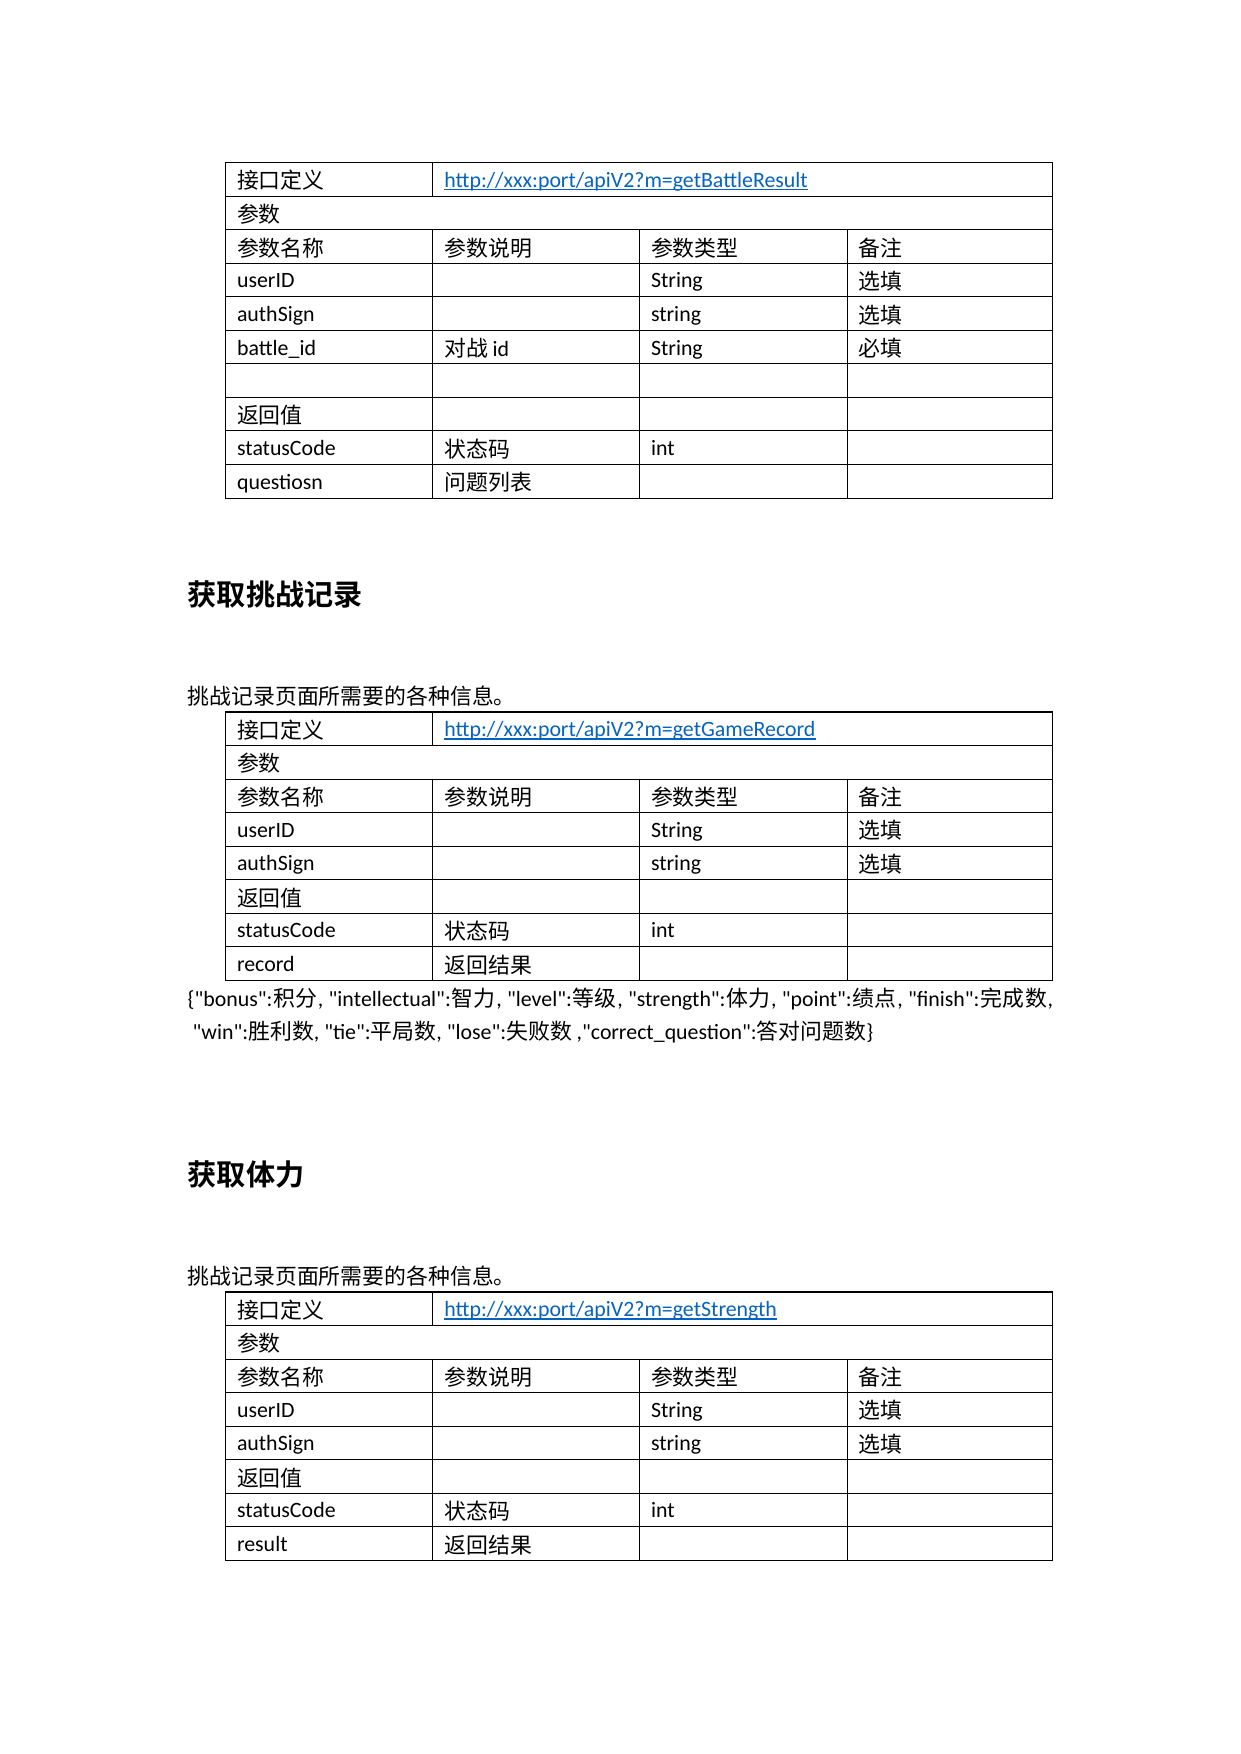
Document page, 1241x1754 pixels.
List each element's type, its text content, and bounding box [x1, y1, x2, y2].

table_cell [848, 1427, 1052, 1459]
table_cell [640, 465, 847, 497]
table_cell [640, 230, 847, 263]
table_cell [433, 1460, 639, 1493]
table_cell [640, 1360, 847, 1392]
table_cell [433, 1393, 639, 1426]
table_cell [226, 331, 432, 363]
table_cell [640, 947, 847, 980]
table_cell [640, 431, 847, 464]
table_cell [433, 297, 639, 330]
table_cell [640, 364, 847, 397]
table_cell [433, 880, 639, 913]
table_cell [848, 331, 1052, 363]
subtitle 获取挑战记录 [187, 560, 1053, 625]
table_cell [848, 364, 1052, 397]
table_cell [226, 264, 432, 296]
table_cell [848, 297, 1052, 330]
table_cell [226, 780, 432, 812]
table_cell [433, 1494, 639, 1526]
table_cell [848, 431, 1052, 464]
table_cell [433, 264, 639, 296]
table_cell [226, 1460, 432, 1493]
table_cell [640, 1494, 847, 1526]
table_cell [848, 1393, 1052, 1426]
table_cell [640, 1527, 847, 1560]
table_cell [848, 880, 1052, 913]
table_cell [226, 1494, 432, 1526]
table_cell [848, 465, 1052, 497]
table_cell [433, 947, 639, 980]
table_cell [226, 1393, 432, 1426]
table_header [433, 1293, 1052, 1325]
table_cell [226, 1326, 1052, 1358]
subtitle 获取体力 [187, 1140, 1053, 1205]
text 挑战记录页面所需要的各种信息。 [187, 1259, 1053, 1291]
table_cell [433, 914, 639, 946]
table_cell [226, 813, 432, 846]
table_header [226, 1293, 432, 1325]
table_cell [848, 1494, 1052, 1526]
text 挑战记录页面所需要的各种信息。 [187, 679, 1053, 711]
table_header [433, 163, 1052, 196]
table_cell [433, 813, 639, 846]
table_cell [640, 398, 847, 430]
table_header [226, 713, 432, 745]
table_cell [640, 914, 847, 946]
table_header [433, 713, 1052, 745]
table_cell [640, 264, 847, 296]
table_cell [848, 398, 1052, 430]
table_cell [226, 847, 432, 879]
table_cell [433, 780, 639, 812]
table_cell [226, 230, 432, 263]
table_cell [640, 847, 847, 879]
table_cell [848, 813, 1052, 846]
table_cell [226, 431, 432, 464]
text {"bonus":积分, "intellectual":智力, "level":等级, "strength":体力, "point":绩点, "finish":完成数, "win":胜利数, "tie":平局数, "lose":失败数 ,"correct_question":答对问题数} [187, 981, 1053, 1046]
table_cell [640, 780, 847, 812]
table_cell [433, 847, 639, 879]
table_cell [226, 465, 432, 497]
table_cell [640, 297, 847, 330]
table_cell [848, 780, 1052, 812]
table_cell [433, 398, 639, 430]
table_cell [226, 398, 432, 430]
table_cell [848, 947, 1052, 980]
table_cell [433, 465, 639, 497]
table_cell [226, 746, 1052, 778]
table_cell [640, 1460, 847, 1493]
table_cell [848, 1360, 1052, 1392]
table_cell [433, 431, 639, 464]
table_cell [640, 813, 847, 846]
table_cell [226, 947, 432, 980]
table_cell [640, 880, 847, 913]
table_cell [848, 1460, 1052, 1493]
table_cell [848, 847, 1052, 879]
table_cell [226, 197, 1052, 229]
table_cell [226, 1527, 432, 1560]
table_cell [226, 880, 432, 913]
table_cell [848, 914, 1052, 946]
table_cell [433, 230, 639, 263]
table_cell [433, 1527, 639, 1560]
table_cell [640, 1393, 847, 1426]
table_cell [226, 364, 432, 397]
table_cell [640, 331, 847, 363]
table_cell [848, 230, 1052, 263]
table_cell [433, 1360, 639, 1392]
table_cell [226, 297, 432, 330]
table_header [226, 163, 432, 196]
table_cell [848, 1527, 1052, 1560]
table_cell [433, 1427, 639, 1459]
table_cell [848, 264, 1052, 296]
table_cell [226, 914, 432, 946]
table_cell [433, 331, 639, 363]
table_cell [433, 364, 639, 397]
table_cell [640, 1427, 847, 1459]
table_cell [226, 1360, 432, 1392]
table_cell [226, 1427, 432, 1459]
